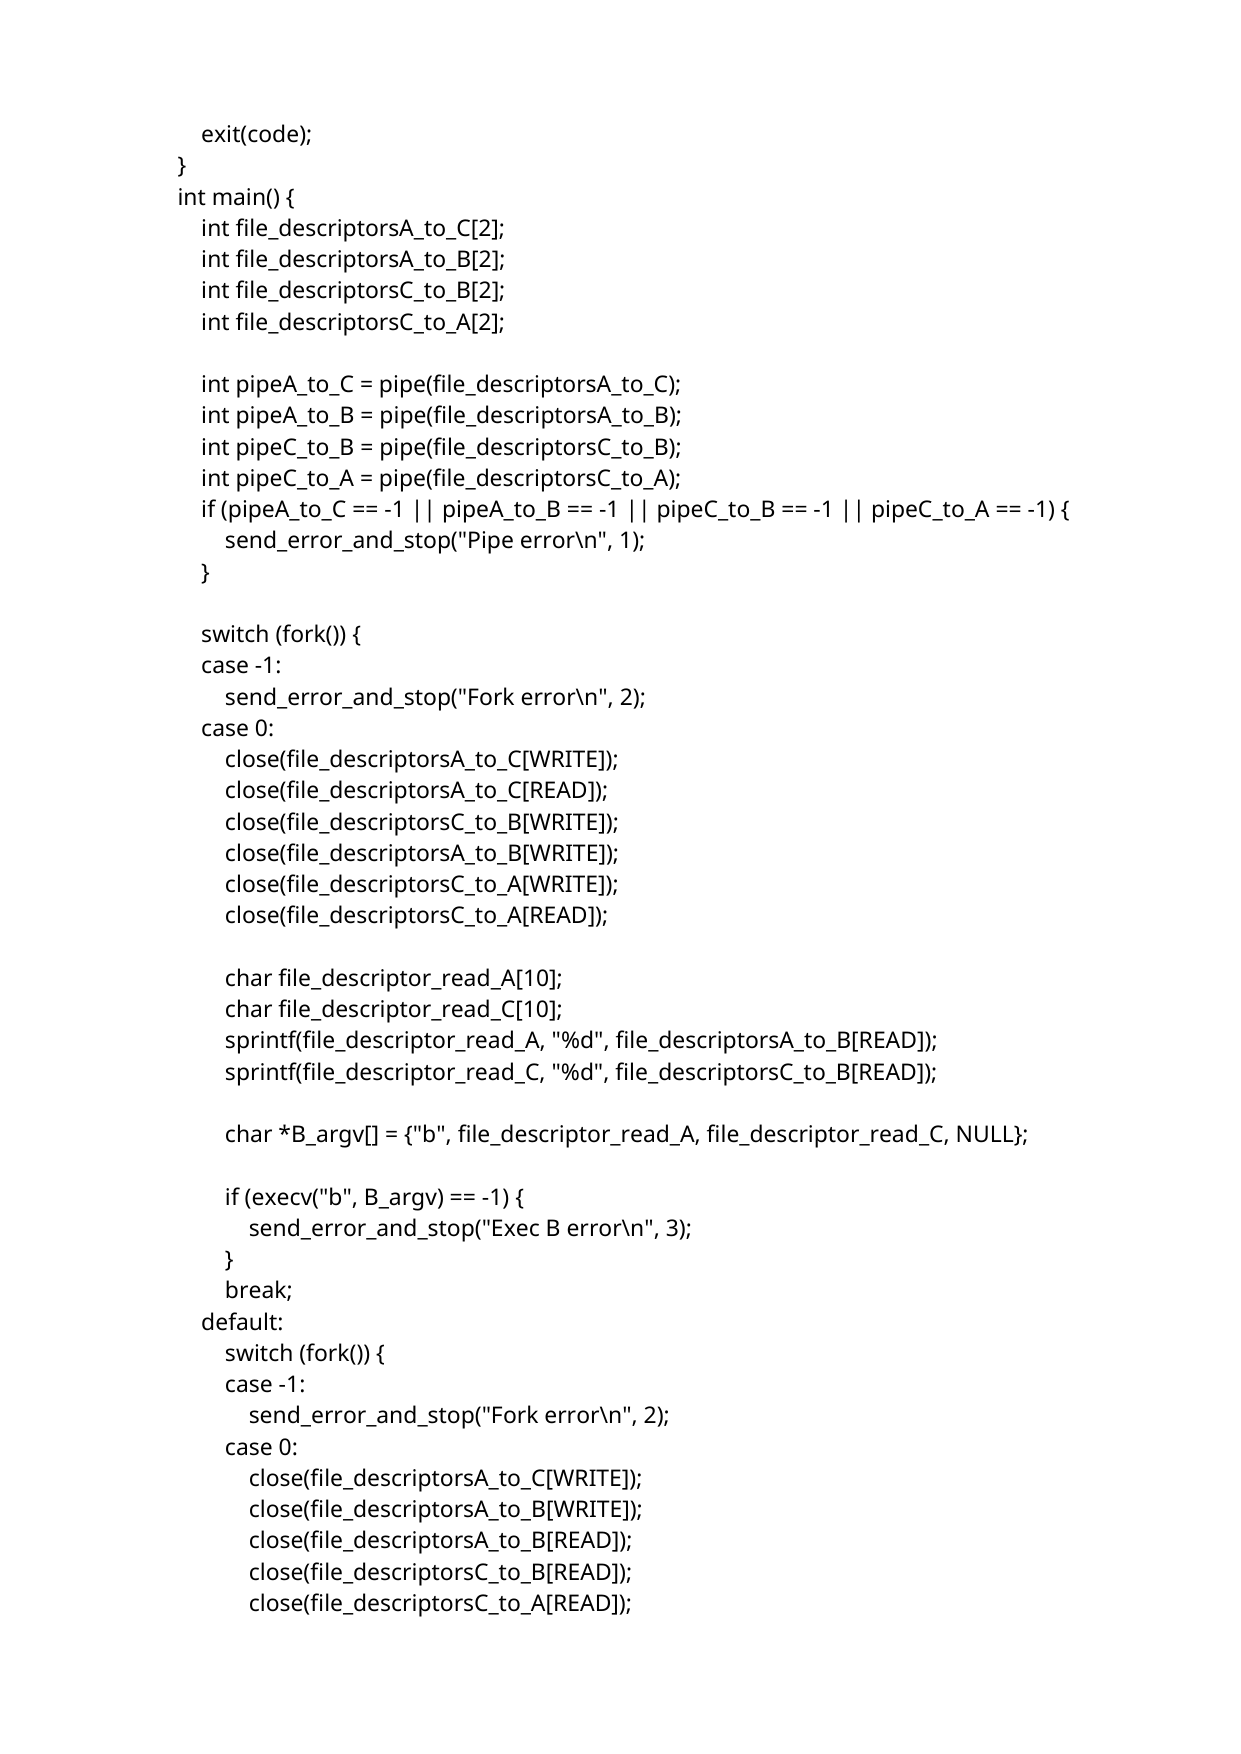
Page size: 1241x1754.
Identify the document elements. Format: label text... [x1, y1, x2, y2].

list close(file_descriptorsC_to_A[READ]); [177, 899, 1152, 931]
list int pipeA_to_C = pipe(file_descriptorsA_to_C); [177, 368, 1152, 399]
list send_error_and_stop("Pipe error\n", 1); [177, 524, 1152, 556]
list switch (fork()) { [177, 618, 1152, 649]
list if (execv("b", B_argv) == -1) { [177, 1181, 1152, 1212]
list close(file_descriptorsA_to_C[WRITE]); [177, 1462, 1152, 1493]
list default: [177, 1306, 1152, 1337]
list } [177, 556, 1152, 587]
list close(file_descriptorsA_to_C[WRITE]); [177, 743, 1152, 774]
list int pipeC_to_A = pipe(file_descriptorsC_to_A); [177, 462, 1152, 493]
list send_error_and_stop("Exec B error\n", 3); [177, 1212, 1152, 1243]
list int file_descriptorsC_to_A[2]; [177, 306, 1152, 337]
list int file_descriptorsA_to_B[2]; [177, 243, 1152, 274]
list } [177, 1243, 1152, 1274]
list int pipeA_to_B = pipe(file_descriptorsA_to_B); [177, 399, 1152, 431]
list close(file_descriptorsA_to_B[WRITE]); [177, 1493, 1152, 1524]
list char file_descriptor_read_C[10]; [177, 993, 1152, 1024]
list char file_descriptor_read_A[10]; [177, 962, 1152, 993]
list close(file_descriptorsC_to_B[READ]); [177, 1556, 1152, 1587]
list int main() { [177, 181, 1152, 212]
list close(file_descriptorsA_to_B[WRITE]); [177, 837, 1152, 868]
list } [177, 149, 1152, 181]
list switch (fork()) { [177, 1337, 1152, 1368]
list char *B_argv[] = {"b", file_descriptor_read_A, file_descriptor_read_C, NULL}; [177, 1118, 1152, 1149]
list send_error_and_stop("Fork error\n", 2); [177, 1399, 1152, 1431]
list close(file_descriptorsC_to_A[WRITE]); [177, 868, 1152, 899]
list break; [177, 1274, 1152, 1306]
list sprintf(file_descriptor_read_A, "%d", file_descriptorsA_to_B[READ]); [177, 1024, 1152, 1056]
list int file_descriptorsC_to_B[2]; [177, 274, 1152, 306]
list send_error_and_stop("Fork error\n", 2); [177, 681, 1152, 712]
list case -1: [177, 1368, 1152, 1399]
list if (pipeA_to_C == -1 || pipeA_to_B == -1 || pipeC_to_B == -1 || pipeC_to_A == -1) { [177, 493, 1152, 524]
list case 0: [177, 712, 1152, 743]
list int pipeC_to_B = pipe(file_descriptorsC_to_B); [177, 431, 1152, 462]
list int file_descriptorsA_to_C[2]; [177, 212, 1152, 243]
list close(file_descriptorsC_to_A[READ]); [177, 1587, 1152, 1618]
list sprintf(file_descriptor_read_C, "%d", file_descriptorsC_to_B[READ]); [177, 1056, 1152, 1087]
list close(file_descriptorsA_to_C[READ]); [177, 774, 1152, 806]
list case 0: [177, 1431, 1152, 1462]
list close(file_descriptorsA_to_B[READ]); [177, 1524, 1152, 1556]
list close(file_descriptorsC_to_B[WRITE]); [177, 806, 1152, 837]
list case -1: [177, 649, 1152, 681]
list exit(code); [177, 118, 1152, 149]
